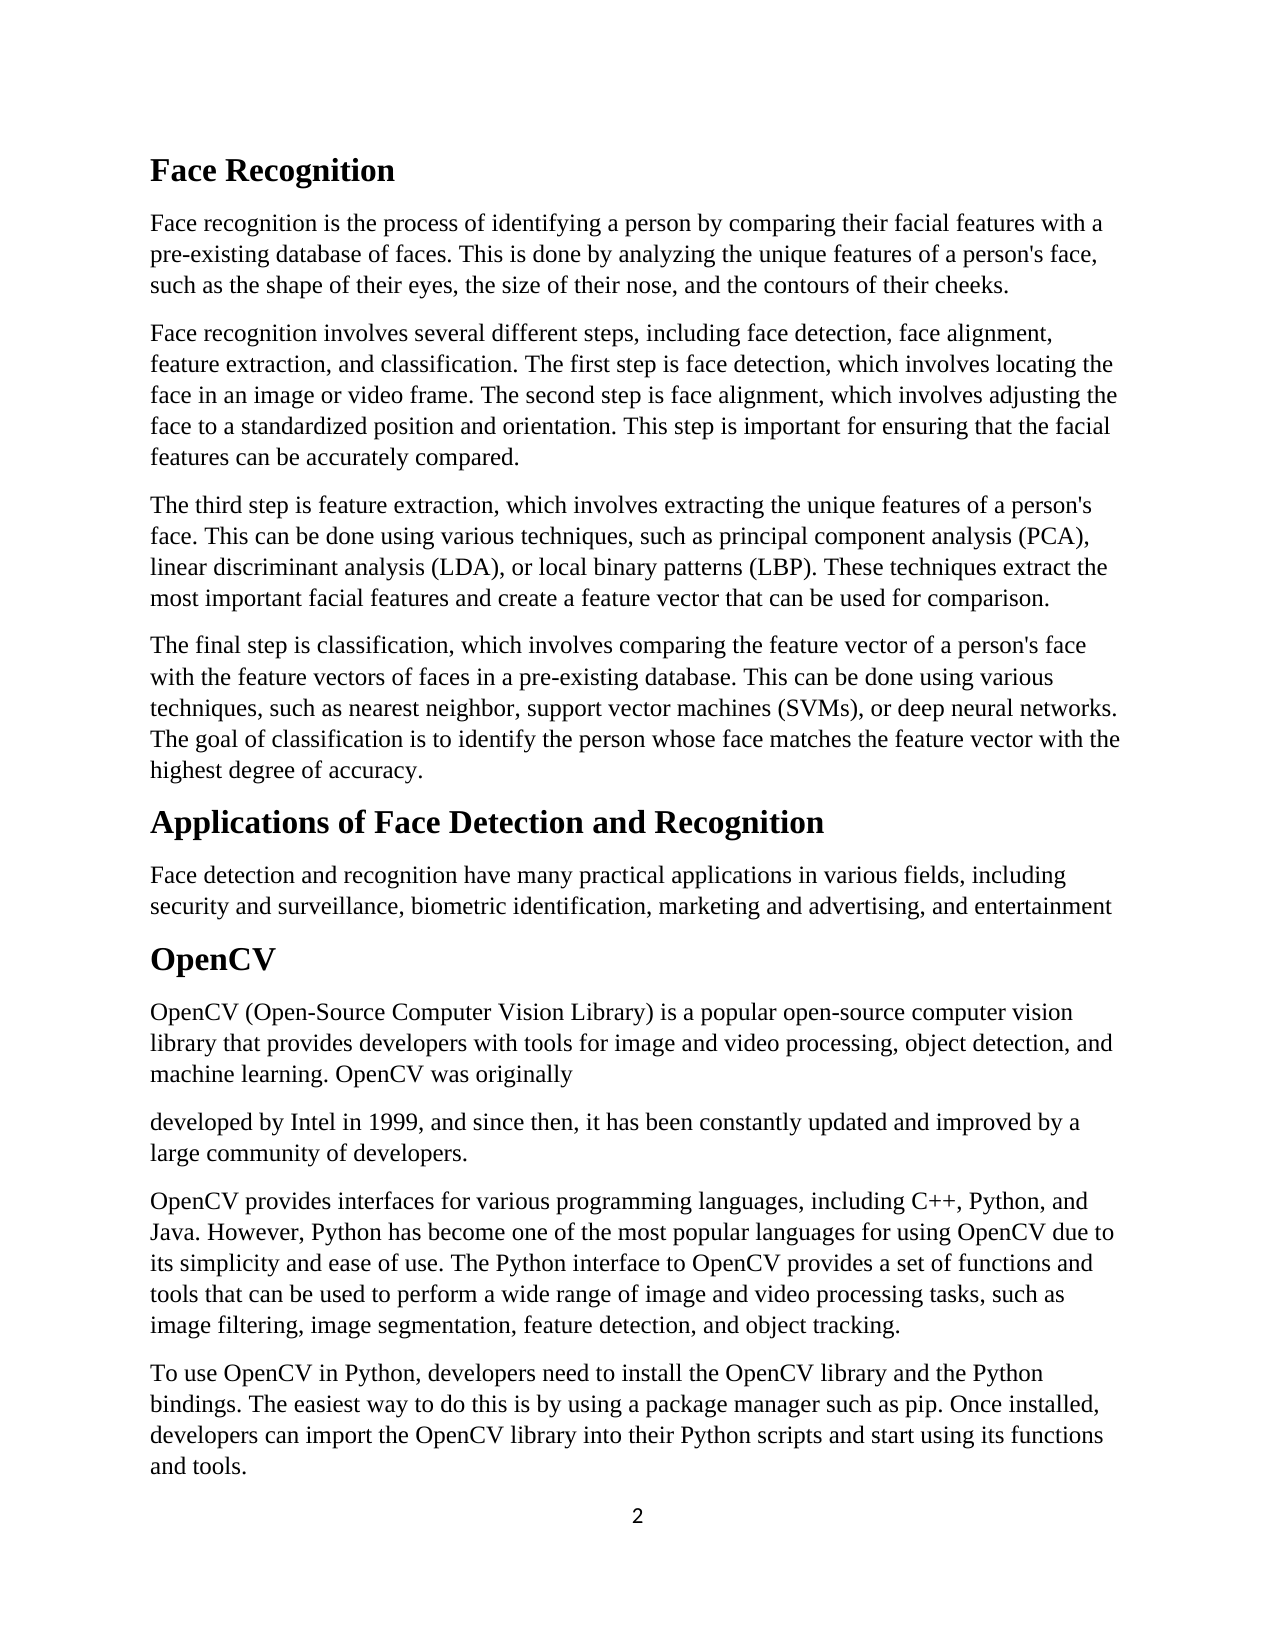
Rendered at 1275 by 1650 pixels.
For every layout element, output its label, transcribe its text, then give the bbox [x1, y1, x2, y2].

text The final step is classification, which involves comparing the feature vector of a person's face with the feature vectors of faces in a pre-existing database. This can be done using various techniques, such as nearest neighbor, support vector machines (SVMs), or deep neural networks. The goal of classification is to identify the person whose face matches the feature vector with the highest degree of accuracy. [150, 631, 1125, 783]
text Face recognition is the process of identifying a person by comparing their facial features with a pre-existing database of faces. This is done by analyzing the unique features of a person's face, such as the shape of their eyes, the size of their nose, and the contours of their cheeks. [150, 208, 1125, 299]
text Face detection and recognition have many practical applications in various fields, including security and surveillance, biometric identification, marketing and advertising, and entertainment [150, 860, 1125, 920]
text OpenCV (Open-Source Computer Vision Library) is a popular open-source computer vision library that provides developers with tools for image and video processing, object detection, and machine learning. OpenCV was originally [150, 997, 1125, 1088]
text OpenCV provides interfaces for various programming languages, including C++, Python, and Java. However, Python has become one of the most popular languages for using OpenCV due to its simplicity and ease of use. The Python interface to OpenCV provides a set of functions and tools that can be used to perform a wide range of image and video processing tasks, such as image filtering, image segmentation, feature detection, and object tracking. [150, 1186, 1125, 1339]
text Applications of Face Detection and Recognition [150, 802, 1125, 841]
text The third step is feature extraction, which involves extracting the unique features of a person's face. This can be done using various techniques, such as principal component analysis (PCA), linear discriminant analysis (LDA), or local binary patterns (LBP). These techniques extract the most important facial features and create a feature vector that can be used for comparison. [150, 490, 1125, 612]
text OpenCV [150, 939, 1125, 977]
text developed by Intel in 1999, and since then, it has been constantly updated and improved by a large community of developers. [150, 1107, 1125, 1167]
text Face recognition involves several different steps, including face detection, face alignment, feature extraction, and classification. The first step is face detection, which involves locating the face in an image or video frame. The second step is face alignment, which involves adjusting the face to a standardized position and orientation. This step is important for ensuring that the facial features can be accurately compared. [150, 318, 1125, 471]
text To use OpenCV in Python, developers need to install the OpenCV library and the Python bindings. The easiest way to do this is by using a package manager such as pip. Once installed, developers can import the OpenCV library into their Python scripts and start using its functions and tools. [150, 1358, 1125, 1479]
text Face Recognition [150, 150, 1125, 188]
